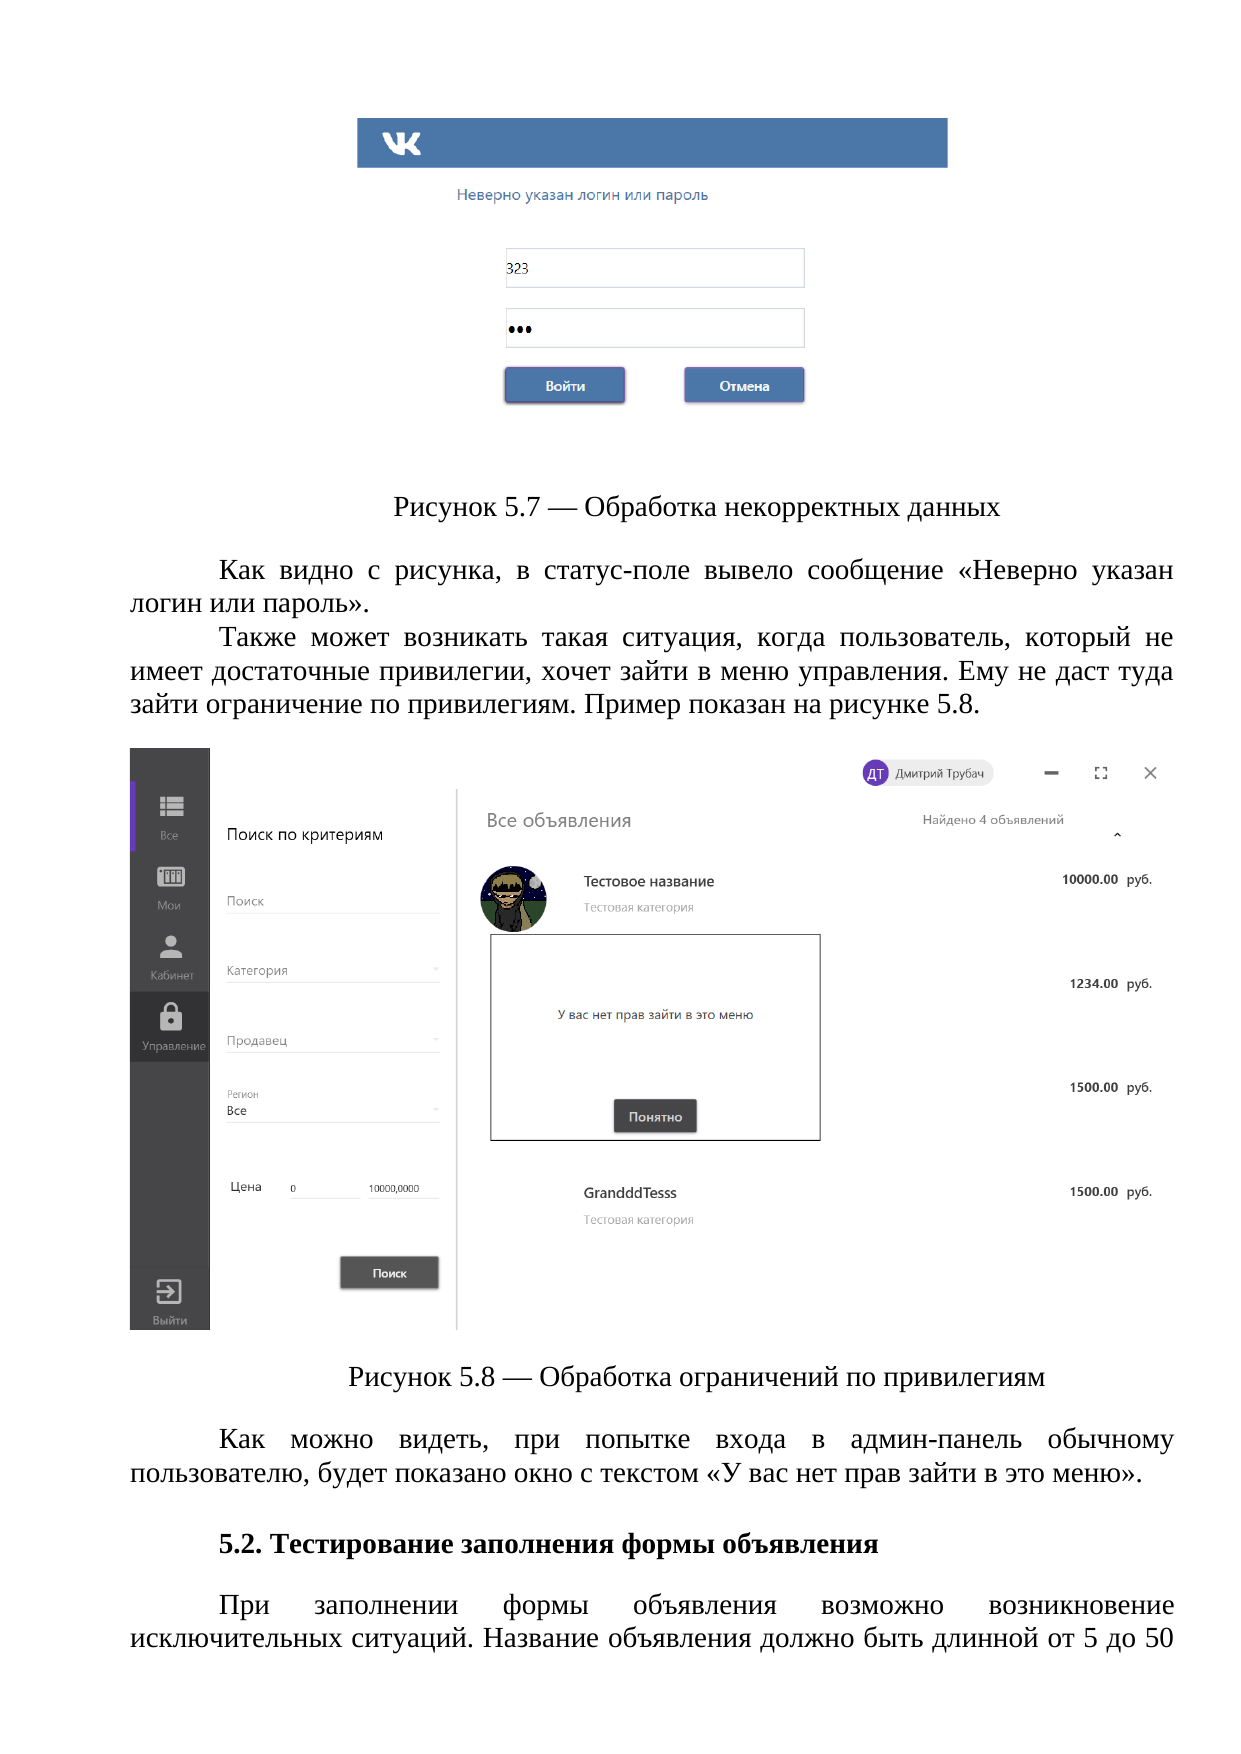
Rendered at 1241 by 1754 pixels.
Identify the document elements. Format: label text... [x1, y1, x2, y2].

subtitle Тестирование заполнения формы объявления [130, 1526, 1175, 1559]
text Как видно с рисунка, в статус-поле вывело сообщение «Неверно указан логин или пароль». [130, 552, 1175, 619]
picture [357, 118, 948, 461]
text Также может возникать такая ситуация, когда пользователь, который не имеет достаточные привилегии, хочет зайти в меню управления. Ему не даст туда зайти ограничение по привилегиям. Пример показан на рисунке 5.8. [130, 619, 1175, 720]
picture [129, 748, 1176, 1330]
text Рисунок 5.8 — Обработка ограничений по привилегиям [130, 1359, 1175, 1392]
text Рисунок 5.7 — Обработка некорректных данных [130, 489, 1175, 523]
text Как можно видеть, при попытке входа в админ-панель обычному пользователю, будет показано окно с текстом «У вас нет прав зайти в это меню». [130, 1421, 1175, 1488]
